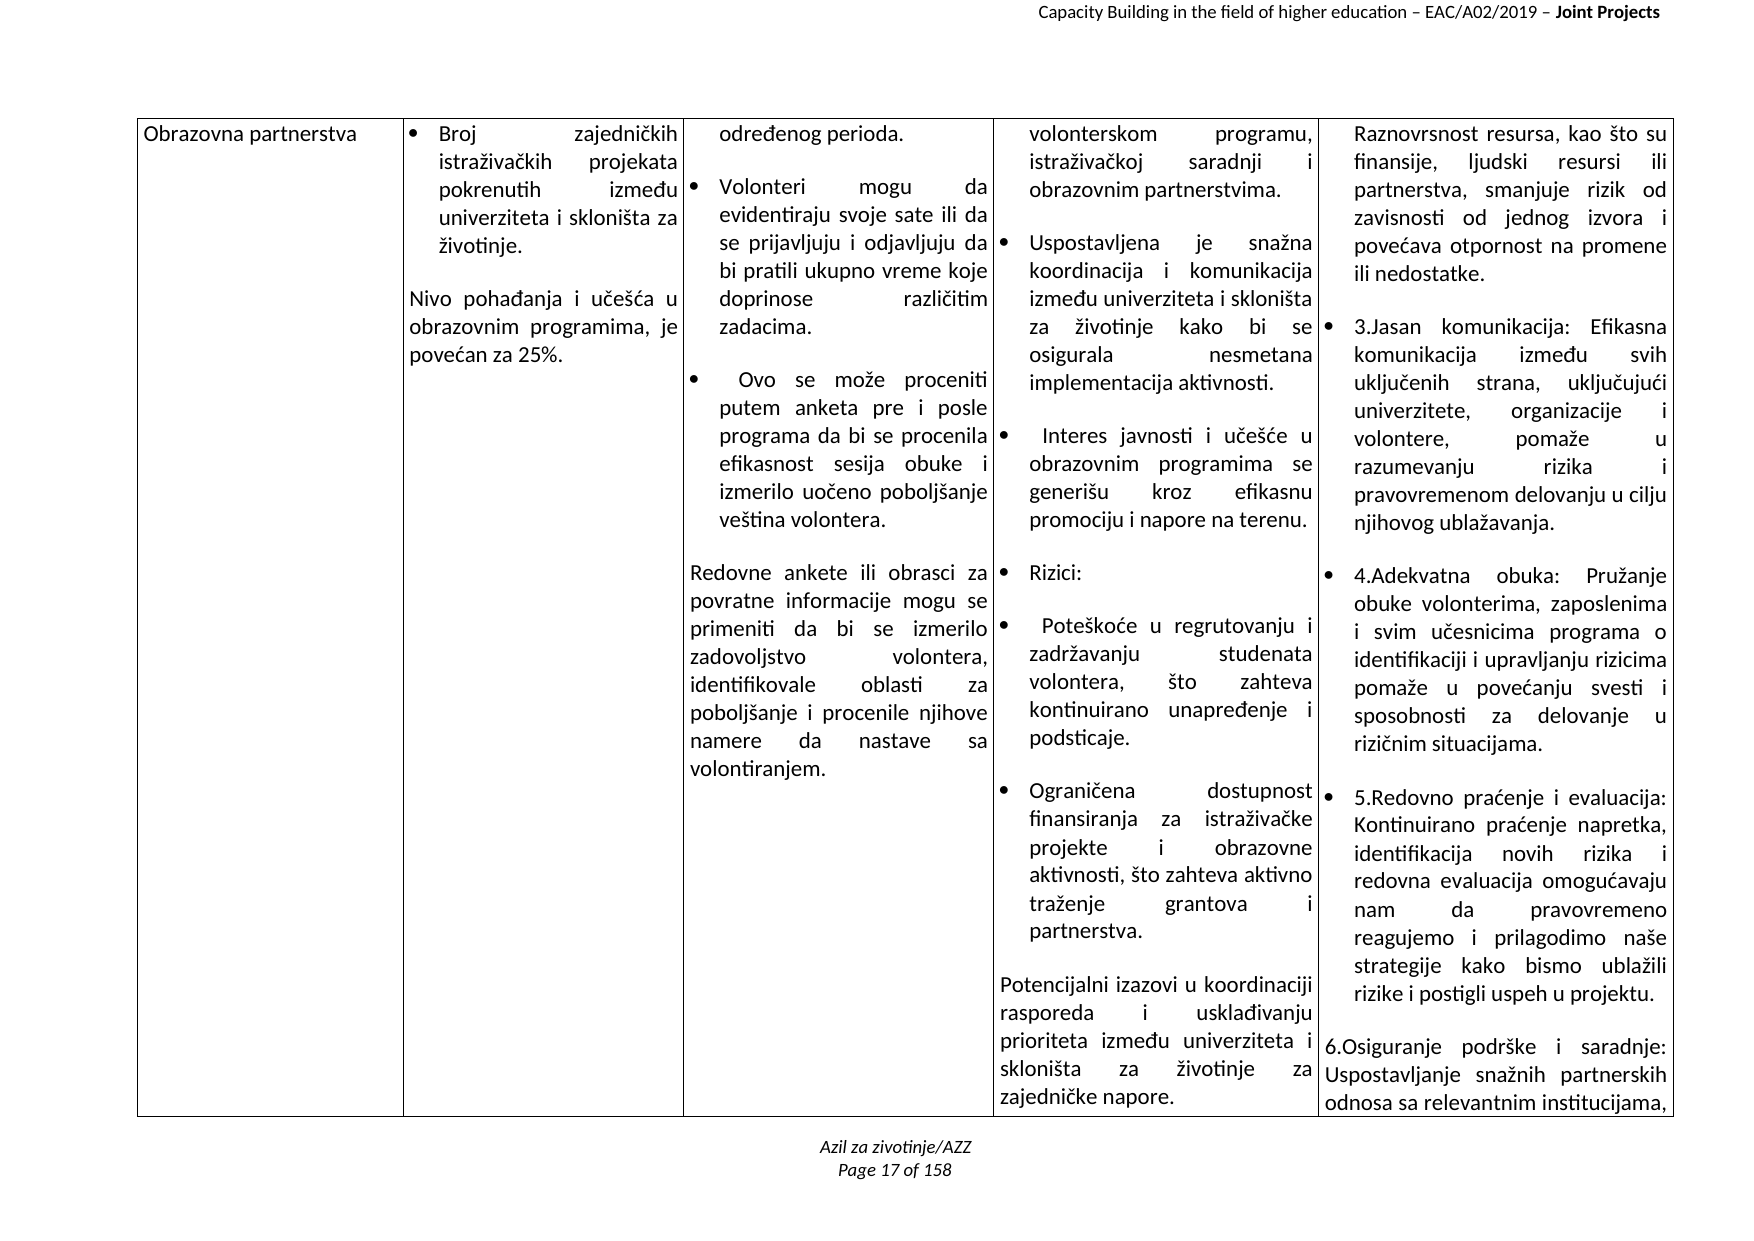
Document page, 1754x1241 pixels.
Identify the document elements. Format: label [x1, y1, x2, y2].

table_cell [1319, 119, 1673, 1116]
table_cell [994, 119, 1318, 1116]
table_cell [138, 119, 403, 1116]
table_cell [684, 119, 993, 1116]
table_cell [404, 119, 683, 1116]
